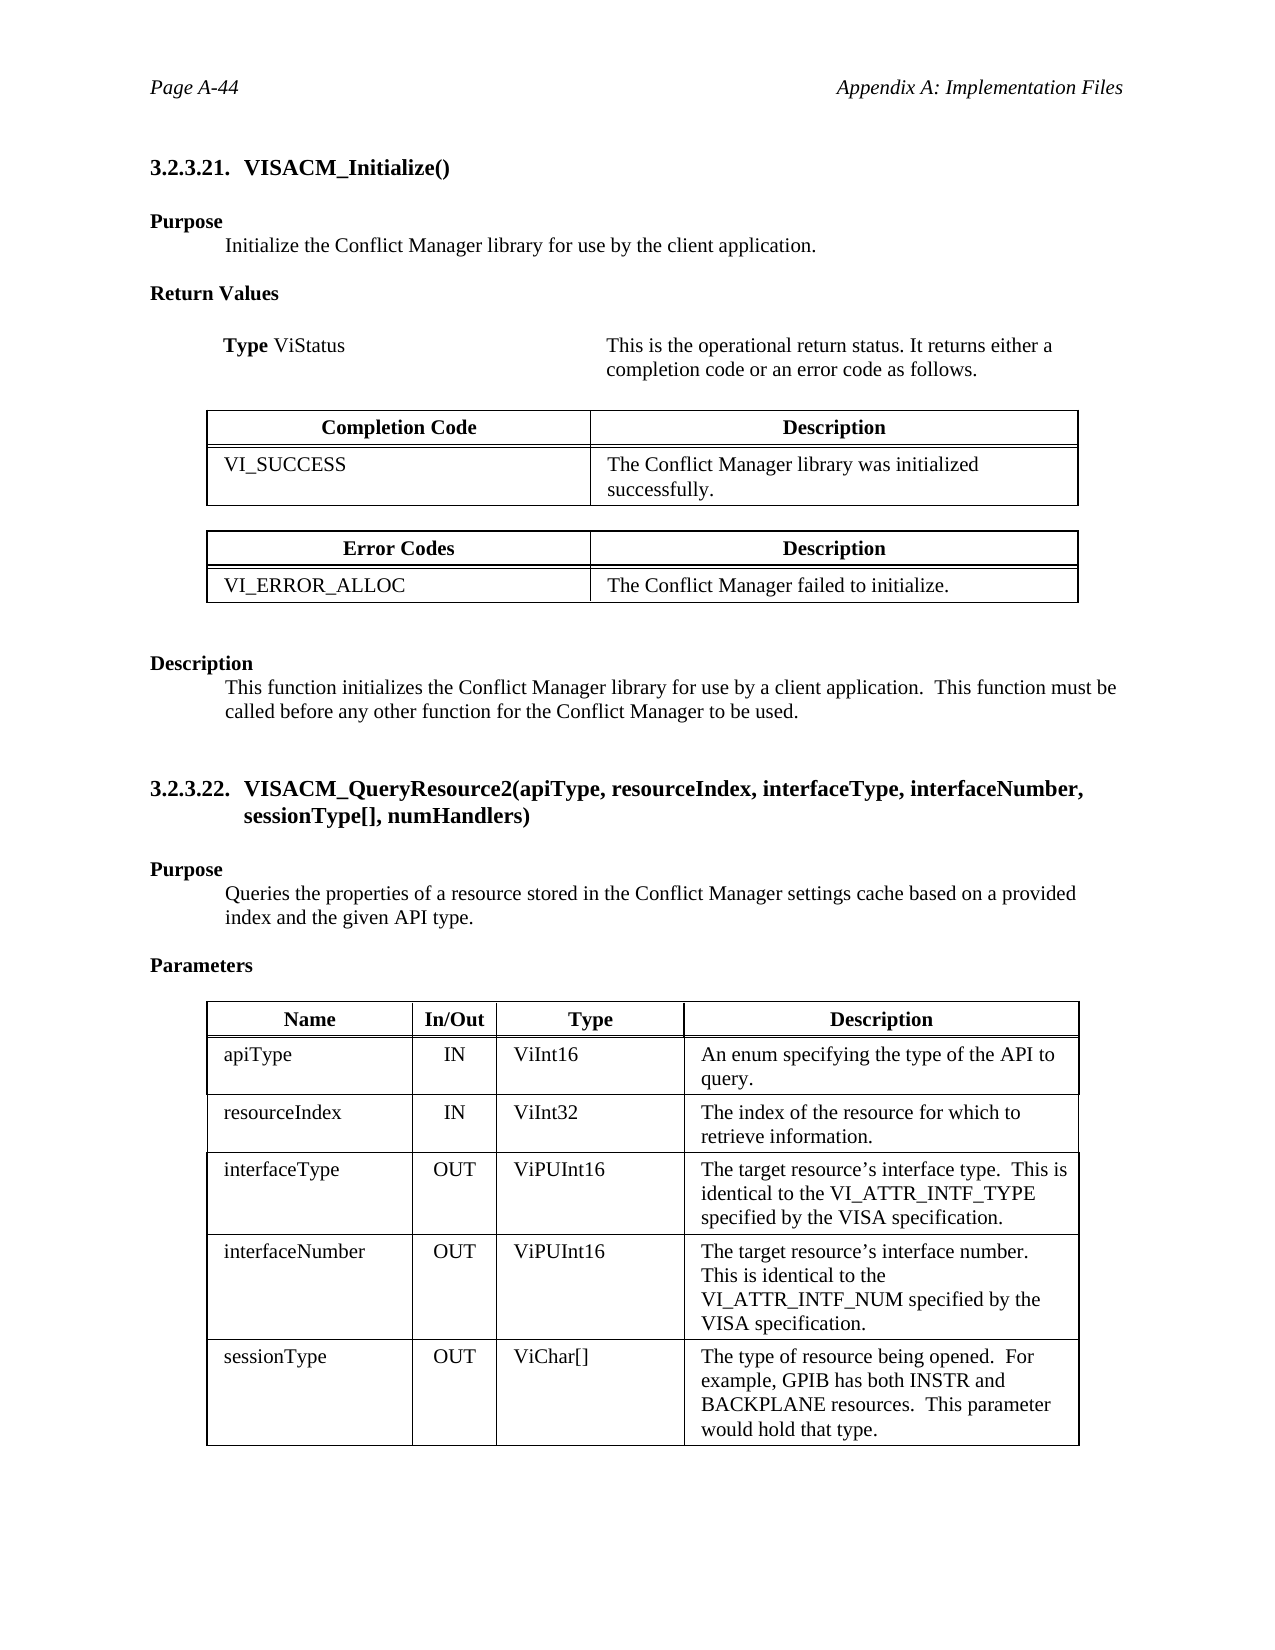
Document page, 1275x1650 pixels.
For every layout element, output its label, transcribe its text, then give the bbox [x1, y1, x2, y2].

table_cell The index of the resource for which to retrieve information. [685, 1095, 1078, 1152]
table_cell ViPUInt16 [497, 1235, 684, 1339]
table_header Error Codes [208, 532, 590, 564]
text Purpose [150, 209, 1125, 233]
table_cell interfaceNumber [208, 1235, 412, 1339]
table_cell resourceIndex [208, 1095, 412, 1152]
table_cell OUT [413, 1153, 496, 1233]
table_cell IN [413, 1095, 496, 1152]
table_header Description [591, 411, 1077, 443]
table_cell The Conflict Manager failed to initialize. [591, 569, 1077, 601]
table_cell apiType [208, 1038, 412, 1094]
text Queries the properties of a resource stored in the Conflict Manager settings cache based on a provided index and the given API type. [150, 881, 1125, 929]
table_cell ViInt32 [497, 1095, 684, 1152]
table_cell sessionType [208, 1340, 412, 1445]
table_cell An enum specifying the type of the API to query. [685, 1038, 1078, 1094]
text Description [150, 651, 1125, 675]
table_header Description [591, 532, 1077, 564]
table_cell OUT [413, 1235, 496, 1339]
table_header This is the operational return status. It returns either a completion code or an error code as follows. [590, 329, 1077, 386]
text Purpose [150, 856, 1125, 881]
text VISACM_Initialize() [150, 154, 1125, 181]
table_cell IN [413, 1038, 496, 1094]
table_header In/Out [413, 1002, 496, 1035]
text This function initializes the Conflict Manager library for use by a client application. This function must be called before any other function for the Conflict Manager to be used. [150, 675, 1125, 723]
table_header Completion Code [208, 411, 590, 443]
table_cell VI_ERROR_ALLOC [208, 569, 590, 601]
table_cell ViPUInt16 [497, 1153, 684, 1233]
table_cell The Conflict Manager library was initialized successfully. [591, 448, 1077, 505]
text Parameters [150, 953, 1125, 977]
table_cell The target resource’s interface type. This is identical to the VI_ATTR_INTF_TYPE specified by the VISA specification. [685, 1153, 1078, 1233]
table_header Type [497, 1002, 684, 1035]
table_header Name [208, 1002, 412, 1035]
table_cell VI_SUCCESS [208, 448, 590, 505]
table_cell ViInt16 [497, 1038, 684, 1094]
text Initialize the Conflict Manager library for use by the client application. [150, 233, 1125, 257]
table_cell OUT [413, 1340, 496, 1445]
table_cell The type of resource being opened. For example, GPIB has both INSTR and BACKPLANE resources. This parameter would hold that type. [685, 1340, 1078, 1445]
table_cell interfaceType [208, 1153, 412, 1233]
text Return Values [150, 281, 1125, 305]
text VISACM_QueryResource2(apiType, resourceIndex, interfaceType, interfaceNumber, sessionType[], numHandlers) [150, 776, 1125, 828]
table_cell The target resource’s interface number. This is identical to the VI_ATTR_INTF_NUM specified by the VISA specification. [685, 1235, 1078, 1339]
table_header Type ViStatus [206, 329, 589, 386]
table_header Description [685, 1002, 1078, 1035]
table_cell ViChar[] [497, 1340, 684, 1445]
